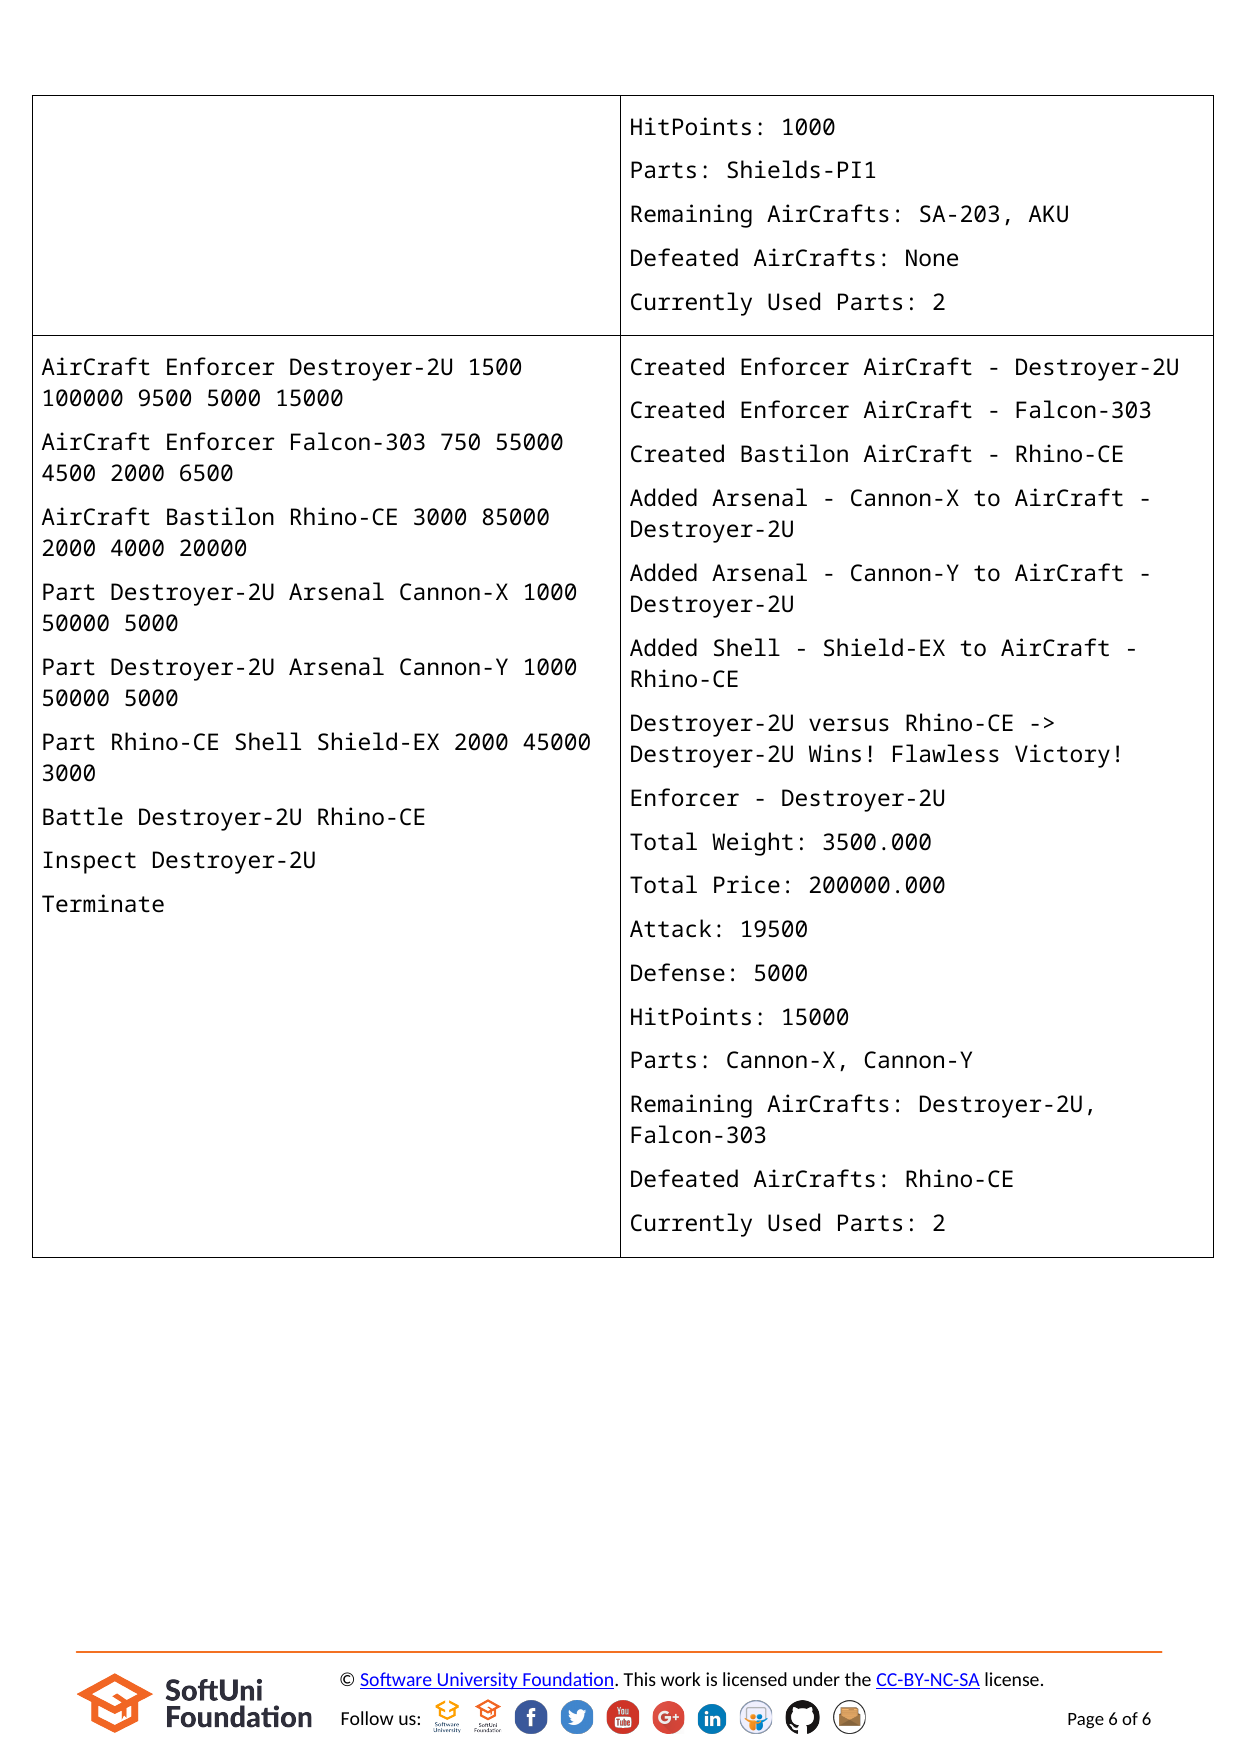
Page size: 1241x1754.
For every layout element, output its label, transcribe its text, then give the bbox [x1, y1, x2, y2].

table_cell Created Enforcer AirCraft - Destroyer-2U Created Enforcer AirCraft - Falcon-303 Created Bastilon AirCraft - Rhino-CE Added Arsenal - Cannon-X to AirCraft - Destroyer-2U Added Arsenal - Cannon-Y to AirCraft - Destroyer-2U Added Shell - Shield-EX to AirCraft - Rhino-CE Destroyer-2U versus Rhino-CE -> Destroyer-2U Wins! Flawless Victory! Enforcer - Destroyer-2U Total Weight: 3500.000 Total Price: 200000.000 Attack: 19500 Defense: 5000 HitPoints: 15000 Parts: Cannon-X, Cannon-Y Remaining AirCrafts: Destroyer-2U, Falcon-303 Defeated AirCrafts: Rhino-CE Currently Used Parts: 2 [621, 336, 1213, 1257]
picture [652, 1701, 685, 1734]
picture [433, 1700, 461, 1734]
picture [514, 1700, 548, 1734]
picture [697, 1704, 706, 1713]
picture [76, 1673, 312, 1733]
picture [711, 1716, 720, 1725]
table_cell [621, 96, 1213, 335]
picture [697, 1725, 706, 1734]
picture [785, 1700, 820, 1734]
picture [718, 1704, 727, 1713]
picture [606, 1700, 640, 1734]
table_cell AirCraft Enforcer Destroyer-2U 1500 100000 9500 5000 15000 AirCraft Enforcer Falcon-303 750 55000 4500 2000 6500 AirCraft Bastilon Rhino-CE 3000 85000 2000 4000 20000 Part Destroyer-2U Arsenal Cannon-X 1000 50000 5000 Part Destroyer-2U Arsenal Cannon-Y 1000 50000 5000 Part Rhino-CE Shell Shield-EX 2000 45000 3000 Battle Destroyer-2U Rhino-CE Inspect Destroyer-2U Terminate [33, 336, 620, 1257]
picture [560, 1700, 594, 1734]
picture [718, 1725, 727, 1734]
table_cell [33, 96, 620, 335]
picture [833, 1700, 866, 1734]
picture [474, 1699, 502, 1734]
picture [739, 1700, 773, 1734]
